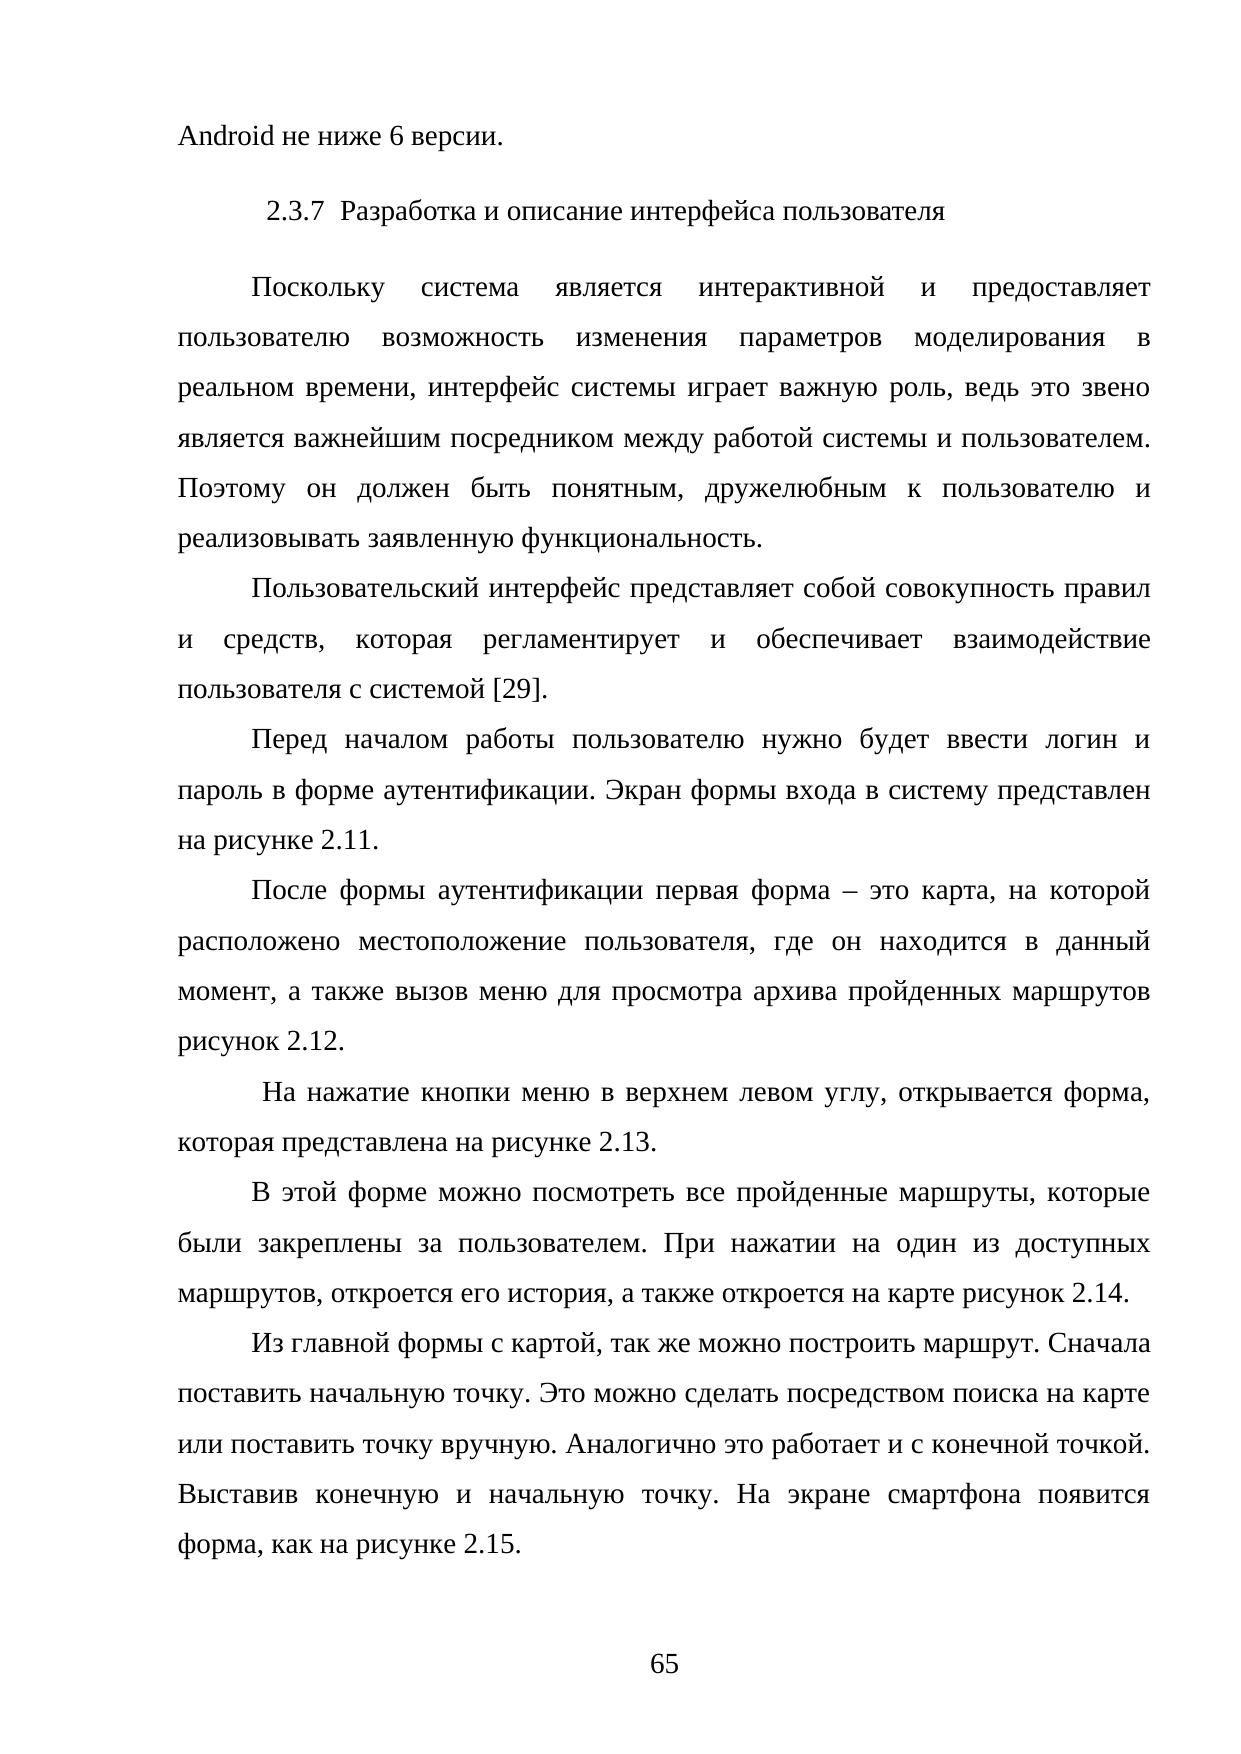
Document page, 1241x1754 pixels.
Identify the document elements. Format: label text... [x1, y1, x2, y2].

text Перед началом работы пользователю нужно будет ввести логин и пароль в форме аутентификации. Экран формы входа в систему представлен на рисунке 2.11. [177, 722, 1152, 856]
list мобильное устройство под управлением операционной системы Android не ниже 6 версии. [177, 118, 1152, 152]
text Из главной формы с картой, так же можно построить маршрут. Сначала поставить начальную точку. Это можно сделать посредством поиска на карте или поставить точку вручную. Аналогично это работает и с конечной точкой. Выставив конечную и начальную точку. На экране смартфона появится форма, как на рисунке 2.15. [177, 1325, 1152, 1560]
text Пользовательский интерфейс представляет собой совокупность правил и средств, которая регламентирует и обеспечивает взаимодействие пользователя с системой [29]. [177, 571, 1152, 705]
text Разработка и описание интерфейса пользователя [266, 193, 1152, 227]
text В этой форме можно посмотреть все пройденные маршруты, которые были закреплены за пользователем. При нажатии на один из доступных маршрутов, откроется его история, а также откроется на карте рисунок 2.14. [177, 1174, 1152, 1308]
text Поскольку система является интерактивной и предоставляет пользователю возможность изменения параметров моделирования в реальном времени, интерфейс системы играет важную роль, ведь это звено является важнейшим посредником между работой системы и пользователем. Поэтому он должен быть понятным, дружелюбным к пользователю и реализовывать заявленную функциональность. [177, 269, 1152, 554]
text После формы аутентификации первая форма – это карта, на которой расположено местоположение пользователя, где он находится в данный момент, а также вызов меню для просмотра архива пройденных маршрутов рисунок 2.12. [177, 872, 1152, 1057]
text На нажатие кнопки меню в верхнем левом углу, открывается форма, которая представлена на рисунке 2.13. [177, 1074, 1152, 1158]
